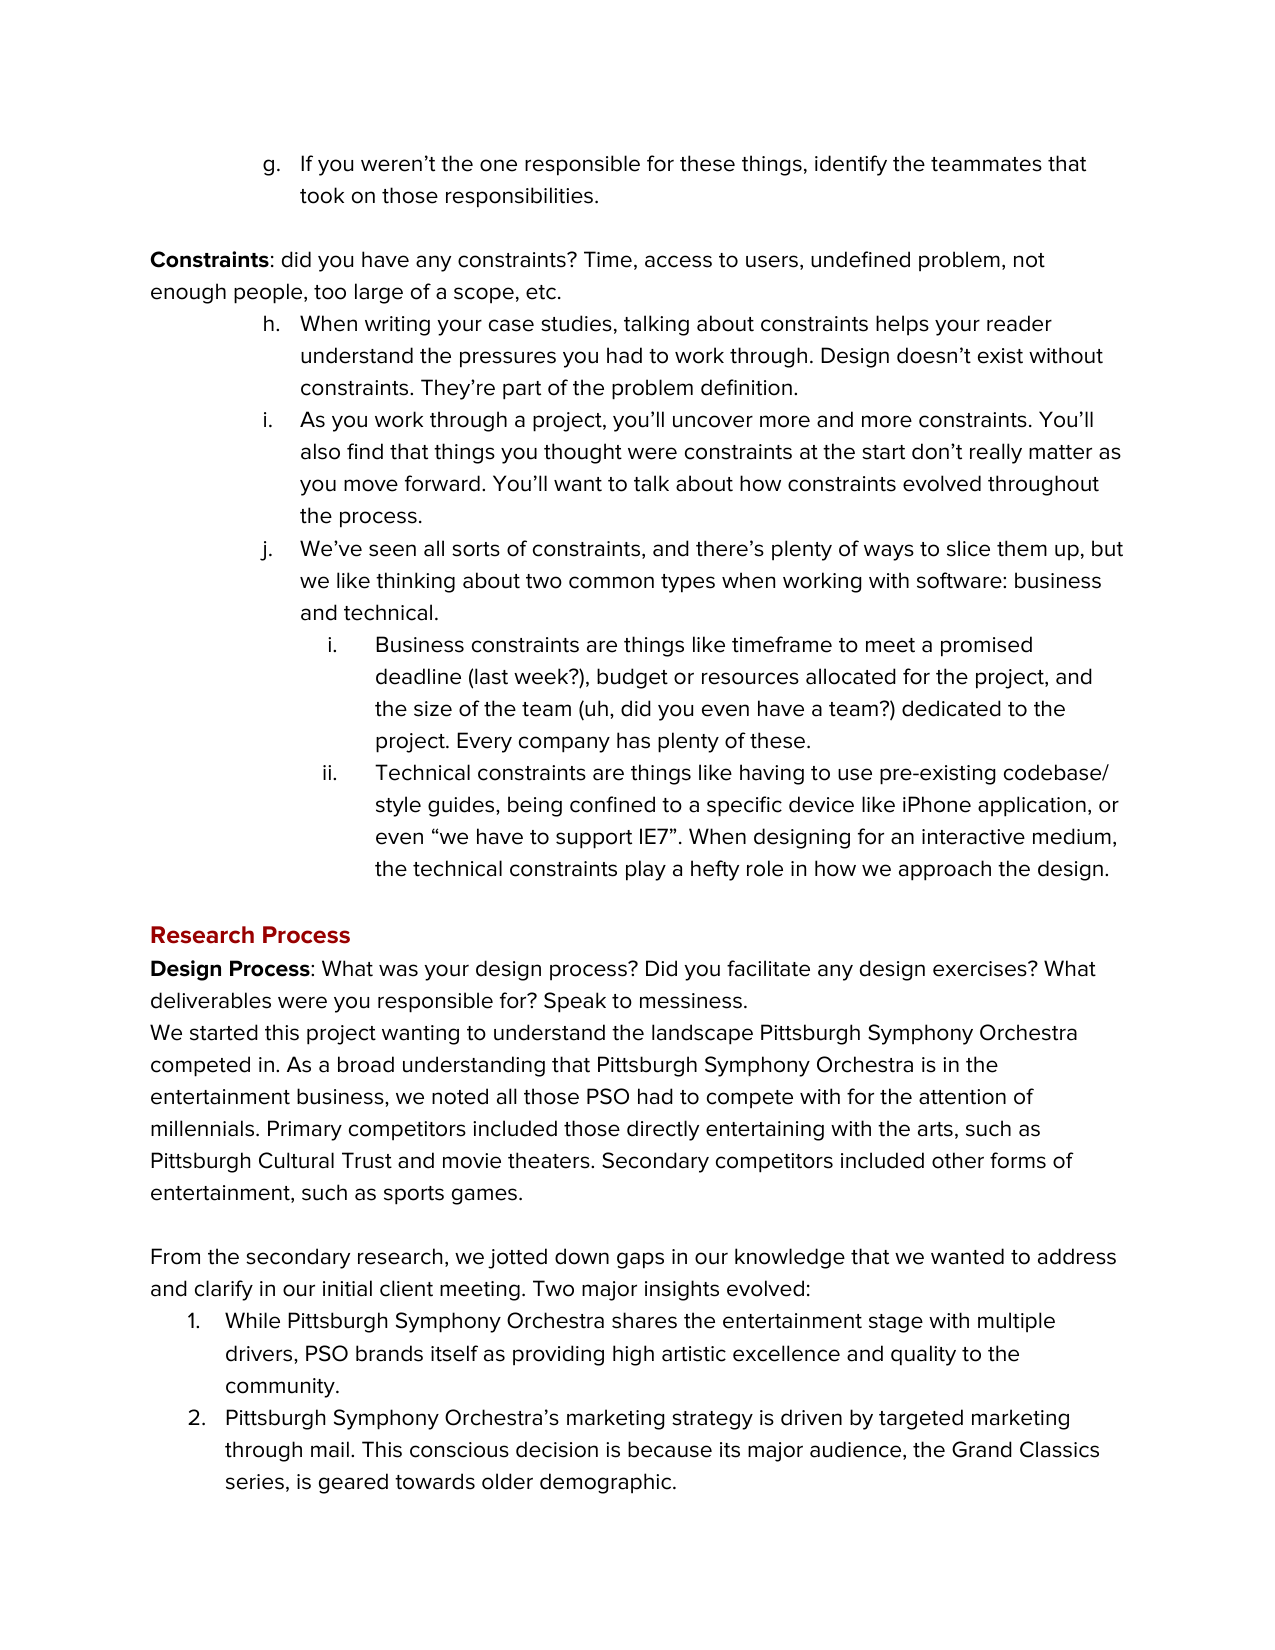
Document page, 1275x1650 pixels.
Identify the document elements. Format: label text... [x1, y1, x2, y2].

list If you weren’t the one responsible for these things, identify the teammates that took on those responsibilities. [262, 150, 1125, 210]
text From the secondary research, we jotted down gaps in our knowledge that we wanted to address and clarify in our initial client meeting. Two major insights evolved: [150, 1244, 1125, 1304]
list While Pittsburgh Symphony Orchestra shares the entertainment stage with multiple drivers, PSO brands itself as providing high artistic excellence and quality to the community. [187, 1308, 1125, 1400]
list Technical constraints are things like having to use pre-existing codebase/ style guides, being confined to a specific device like iPhone application, or even “we have to support IE7”. When designing for an interactive medium, the technical constraints play a hefty role in how we approach the design. [337, 759, 1125, 884]
list Pittsburgh Symphony Orchestra’s marketing strategy is driven by targeted marketing through mail. This conscious decision is because its major audience, the Grand Classics series, is geared towards older demographic. [187, 1404, 1125, 1496]
text Constraints: did you have any constraints? Time, access to users, undefined problem, not enough people, too large of a scope, etc. [150, 246, 1125, 306]
subtitle Research Process [150, 920, 1125, 950]
list When writing your case studies, talking about constraints helps your reader understand the pressures you had to work through. Design doesn’t exist without constraints. They’re part of the problem definition. [262, 310, 1125, 402]
list We’ve seen all sorts of constraints, and there’s plenty of ways to slice them up, but we like thinking about two common types when working with software: business and technical. [262, 535, 1125, 627]
text We started this project wanting to understand the landscape Pittsburgh Symphony Orchestra competed in. As a broad understanding that Pittsburgh Symphony Orchestra is in the entertainment business, we noted all those PSO had to compete with for the attention of millennials. Primary competitors included those directly entertaining with the arts, such as Pittsburgh Cultural Trust and movie theaters. Secondary competitors included other forms of entertainment, such as sports games. [150, 1019, 1125, 1207]
list Business constraints are things like timeframe to meet a promised deadline (last week?), budget or resources allocated for the project, and the size of the team (uh, did you even have a team?) dedicated to the project. Every company has plenty of these. [337, 631, 1125, 755]
list As you work through a project, you’ll uncover more and more constraints. You’ll also find that things you thought were constraints at the start don’t really matter as you move forward. You’ll want to talk about how constraints evolved throughout the process. [262, 407, 1125, 531]
text Design Process: What was your design process? Did you facilitate any design exercises? What deliverables were you responsible for? Speak to messiness. [150, 955, 1125, 1015]
